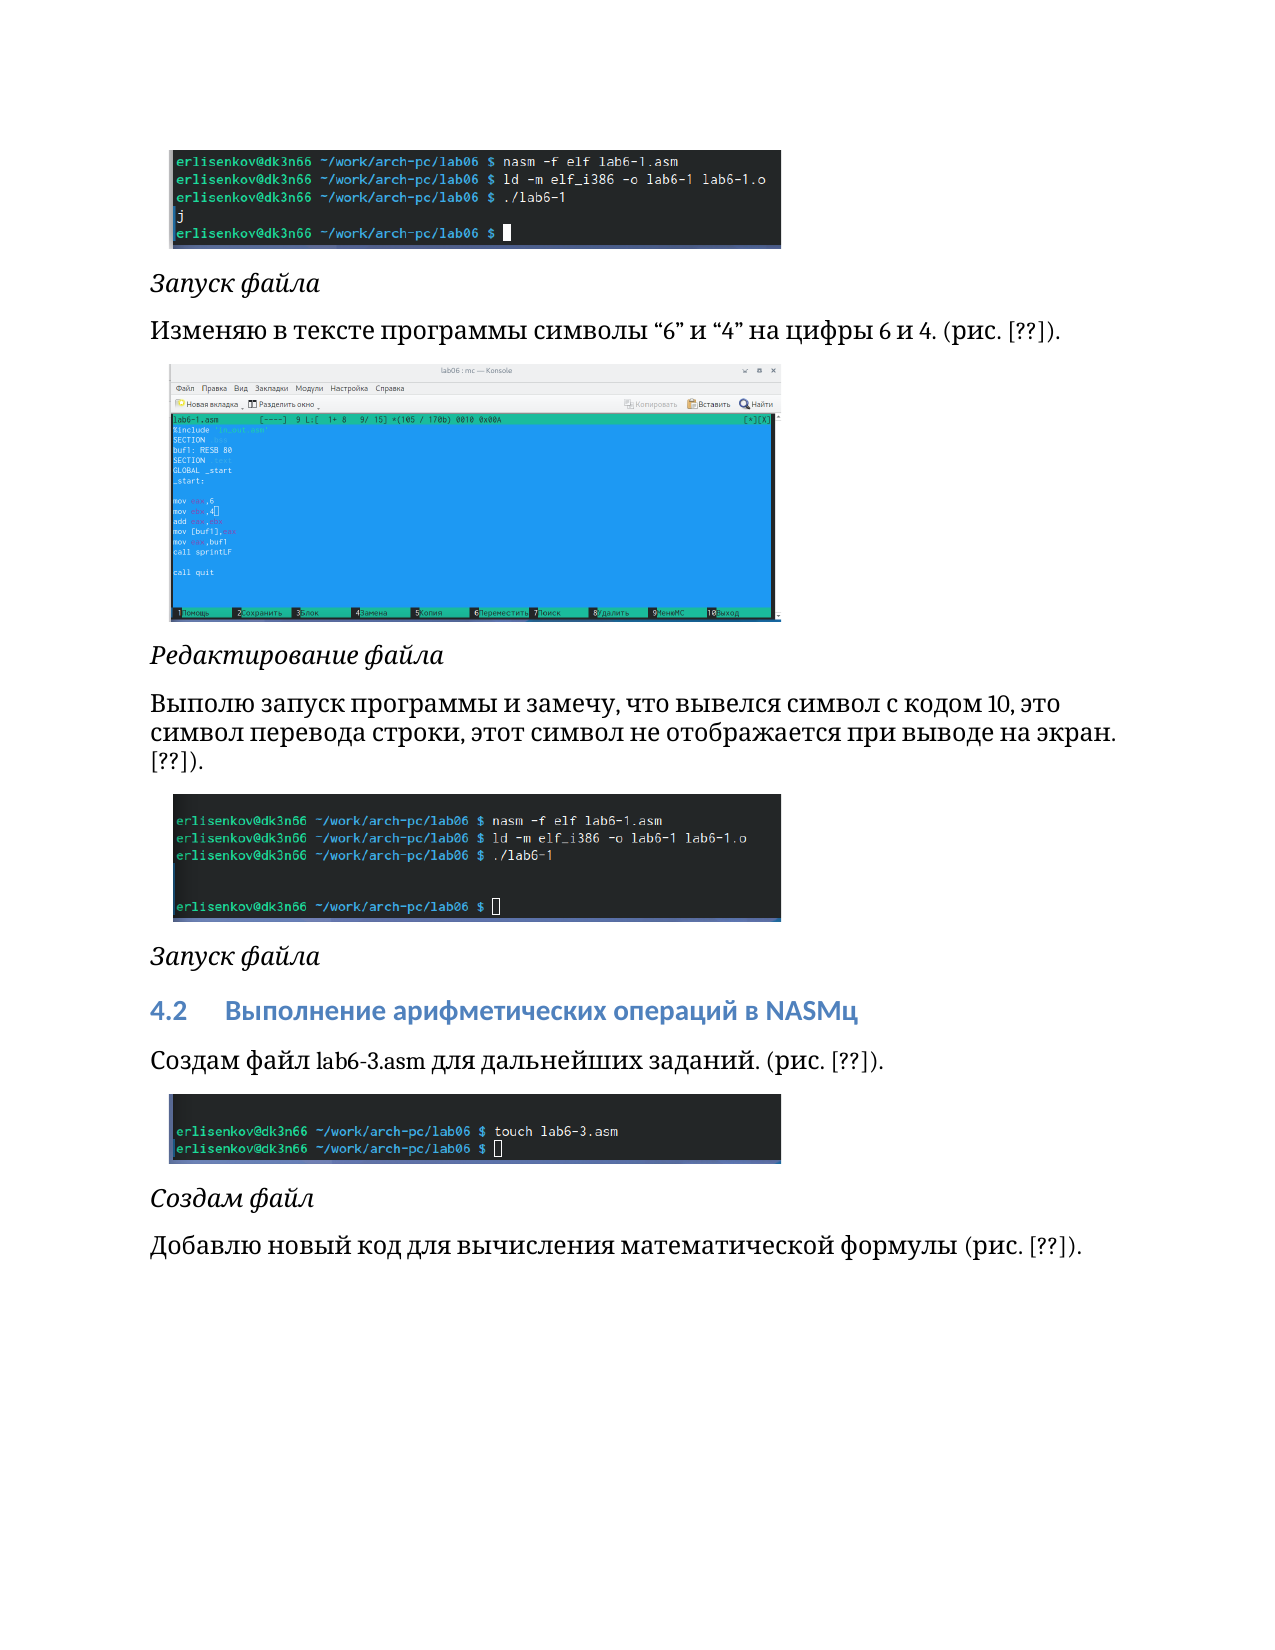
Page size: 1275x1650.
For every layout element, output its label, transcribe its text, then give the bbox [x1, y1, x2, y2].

text Выполю запуск программы и замечу, что вывелся символ с кодом 10, это символ перевода строки, этот символ не отображается при выводе на экран. [??]). [150, 690, 1125, 776]
text Создам файл [150, 1185, 1125, 1213]
picture [168, 1094, 782, 1164]
picture [168, 794, 782, 922]
picture [168, 150, 782, 249]
text Редактирование файла [150, 642, 1125, 671]
text Создам файл lab6-3.asm для дальнейших заданий. (рис. [??]). [150, 1047, 1125, 1076]
picture [168, 364, 782, 622]
text Запуск файла [150, 270, 1125, 298]
text Изменяю в тексте программы символы “6” и “4” на цифры 6 и 4. (рис. [??]). [150, 317, 1125, 346]
subtitle 4.2 Выполнение арифметических операций в NASMц [150, 992, 1125, 1028]
text Добавлю новый код для вычисления математической формулы (рис. [??]). [150, 1232, 1125, 1261]
text Запуск файла [150, 943, 1125, 972]
